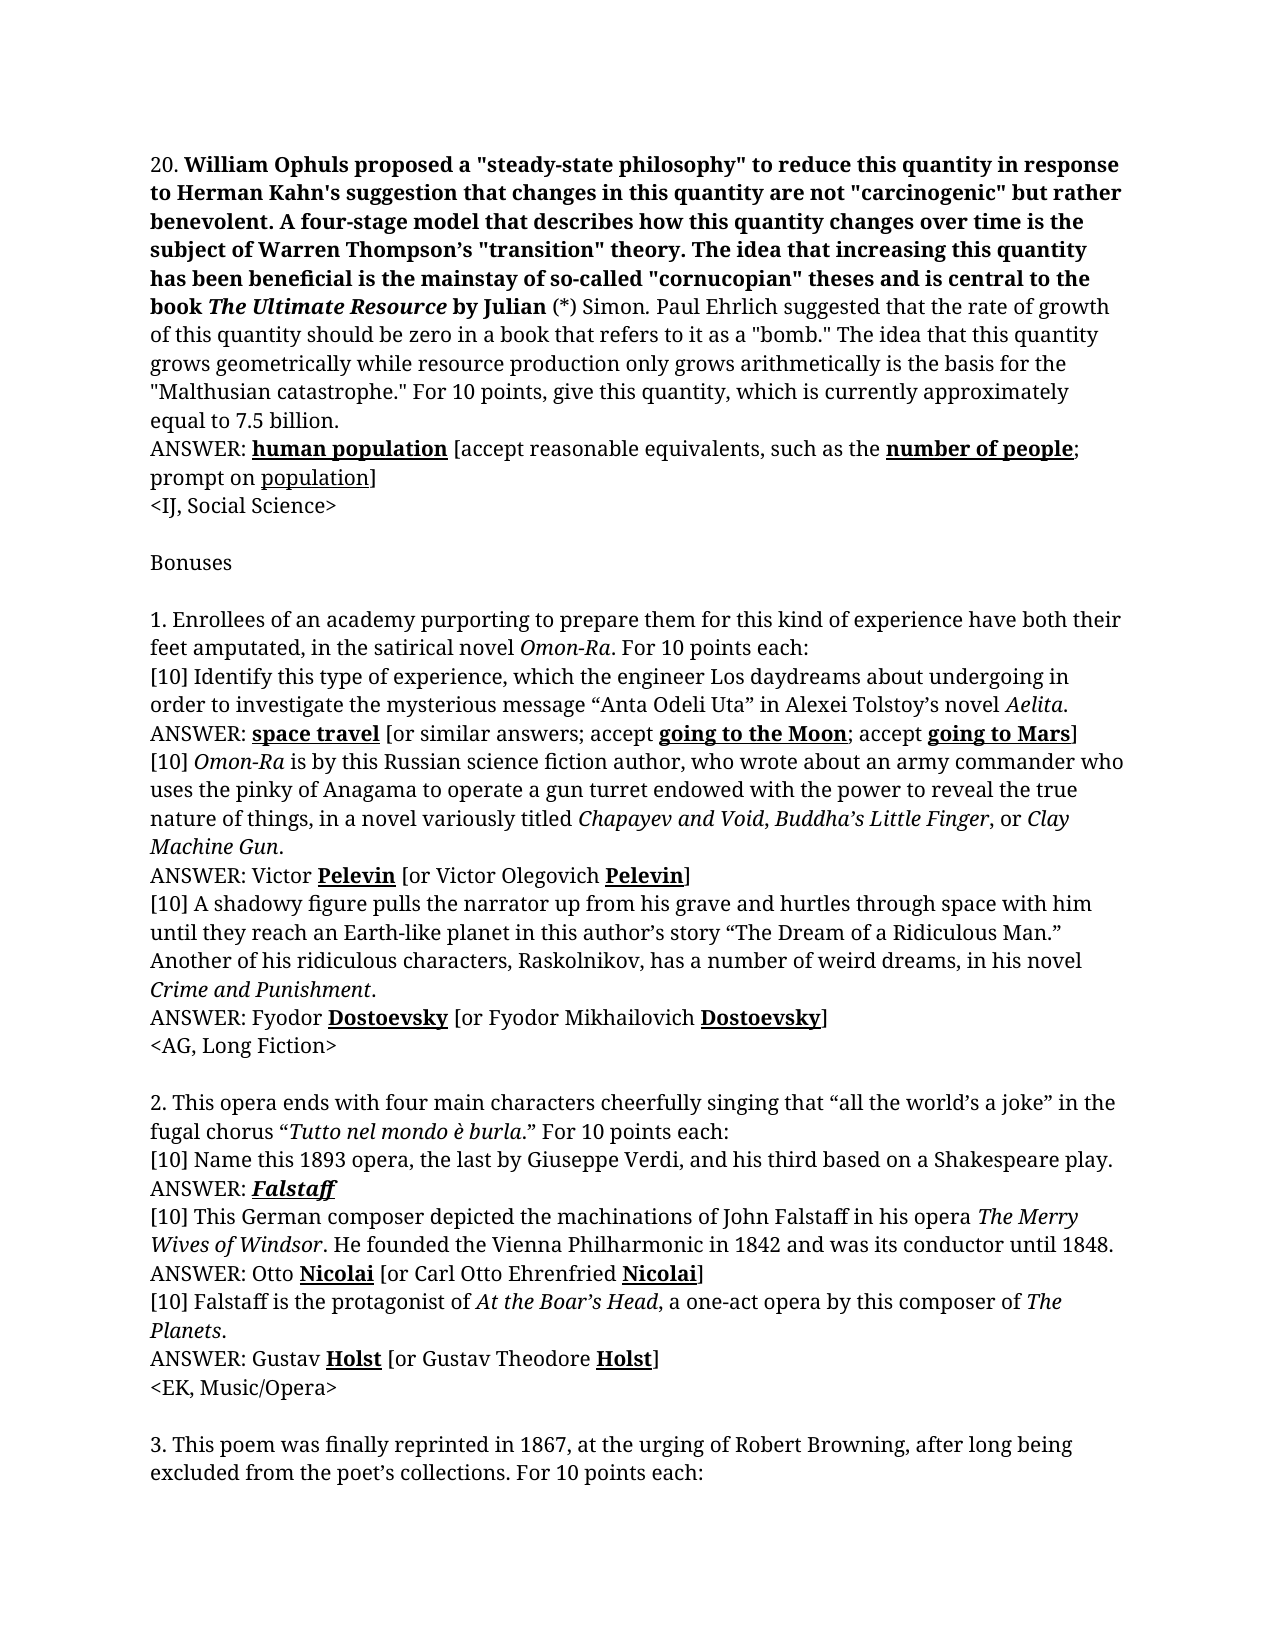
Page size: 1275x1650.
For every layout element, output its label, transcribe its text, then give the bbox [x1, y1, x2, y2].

text ANSWER: Fyodor Dostoevsky [or Fyodor Mikhailovich Dostoevsky] [150, 1003, 1125, 1032]
text ANSWER: Falstaff [150, 1174, 1125, 1202]
text <EK, Music/Opera> [150, 1373, 1125, 1401]
text <IJ, Social Science> [150, 491, 1125, 520]
text [10] Identify this type of experience, which the engineer Los daydreams about undergoing in order to investigate the mysterious message “Anta Odeli Uta” in Alexei Tolstoy’s novel Aelita. [150, 662, 1125, 719]
text 2. This opera ends with four main characters cheerfully singing that “all the world’s a joke” in the fugal chorus “Tutto nel mondo è burla.” For 10 points each: [150, 1088, 1125, 1145]
text [10] Falstaff is the protagonist of At the Boar’s Head, a one-act opera by this composer of The Planets. [150, 1287, 1125, 1344]
text [10] Name this 1893 opera, the last by Giuseppe Verdi, and his third based on a Shakespeare play. [150, 1145, 1125, 1174]
text <AG, Long Fiction> [150, 1032, 1125, 1060]
text ANSWER: Gustav Holst [or Gustav Theodore Holst] [150, 1344, 1125, 1373]
text 1. Enrollees of an academy purporting to prepare them for this kind of experience have both their feet amputated, in the satirical novel Omon-Ra. For 10 points each: [150, 605, 1125, 662]
text ANSWER: Victor Pelevin [or Victor Olegovich Pelevin] [150, 861, 1125, 889]
text ANSWER: space travel [or similar answers; accept going to the Moon; accept going to Mars] [150, 719, 1125, 747]
text ANSWER: human population [accept reasonable equivalents, such as the number of people; prompt on population] [150, 434, 1125, 491]
text [10] A shadowy figure pulls the narrator up from his grave and hurtles through space with him until they reach an Earth-like planet in this author’s story “The Dream of a Ridiculous Man.” Another of his ridiculous characters, Raskolnikov, has a number of weird dreams, in his novel Crime and Punishment. [150, 889, 1125, 1003]
text 3. This poem was finally reprinted in 1867, at the urging of Robert Browning, after long being excluded from the poet’s collections. For 10 points each: [150, 1430, 1125, 1487]
text 20. William Ophuls proposed a "steady-state philosophy" to reduce this quantity in response to Herman Kahn's suggestion that changes in this quantity are not "carcinogenic" but rather benevolent. A four-stage model that describes how this quantity changes over time is the subject of Warren Thompson’s "transition" theory. The idea that increasing this quantity has been beneficial is the mainstay of so-called "cornucopian" theses and is central to the book The Ultimate Resource by Julian (*) Simon. Paul Ehrlich suggested that the rate of growth of this quantity should be zero in a book that refers to it as a "bomb." The idea that this quantity grows geometrically while resource production only grows arithmetically is the basis for the "Malthusian catastrophe." For 10 points, give this quantity, which is currently approximately equal to 7.5 billion. [150, 150, 1125, 434]
text ANSWER: Otto Nicolai [or Carl Otto Ehrenfried Nicolai] [150, 1259, 1125, 1287]
text [10] Omon-Ra is by this Russian science fiction author, who wrote about an army commander who uses the pinky of Anagama to operate a gun turret endowed with the power to reveal the true nature of things, in a novel variously titled Chapayev and Void, Buddha’s Little Finger, or Clay Machine Gun. [150, 747, 1125, 861]
text Bonuses [150, 548, 1125, 577]
text [10] This German composer depicted the machinations of John Falstaff in his opera The Merry Wives of Windsor. He founded the Vienna Philharmonic in 1842 and was its conductor until 1848. [150, 1202, 1125, 1259]
